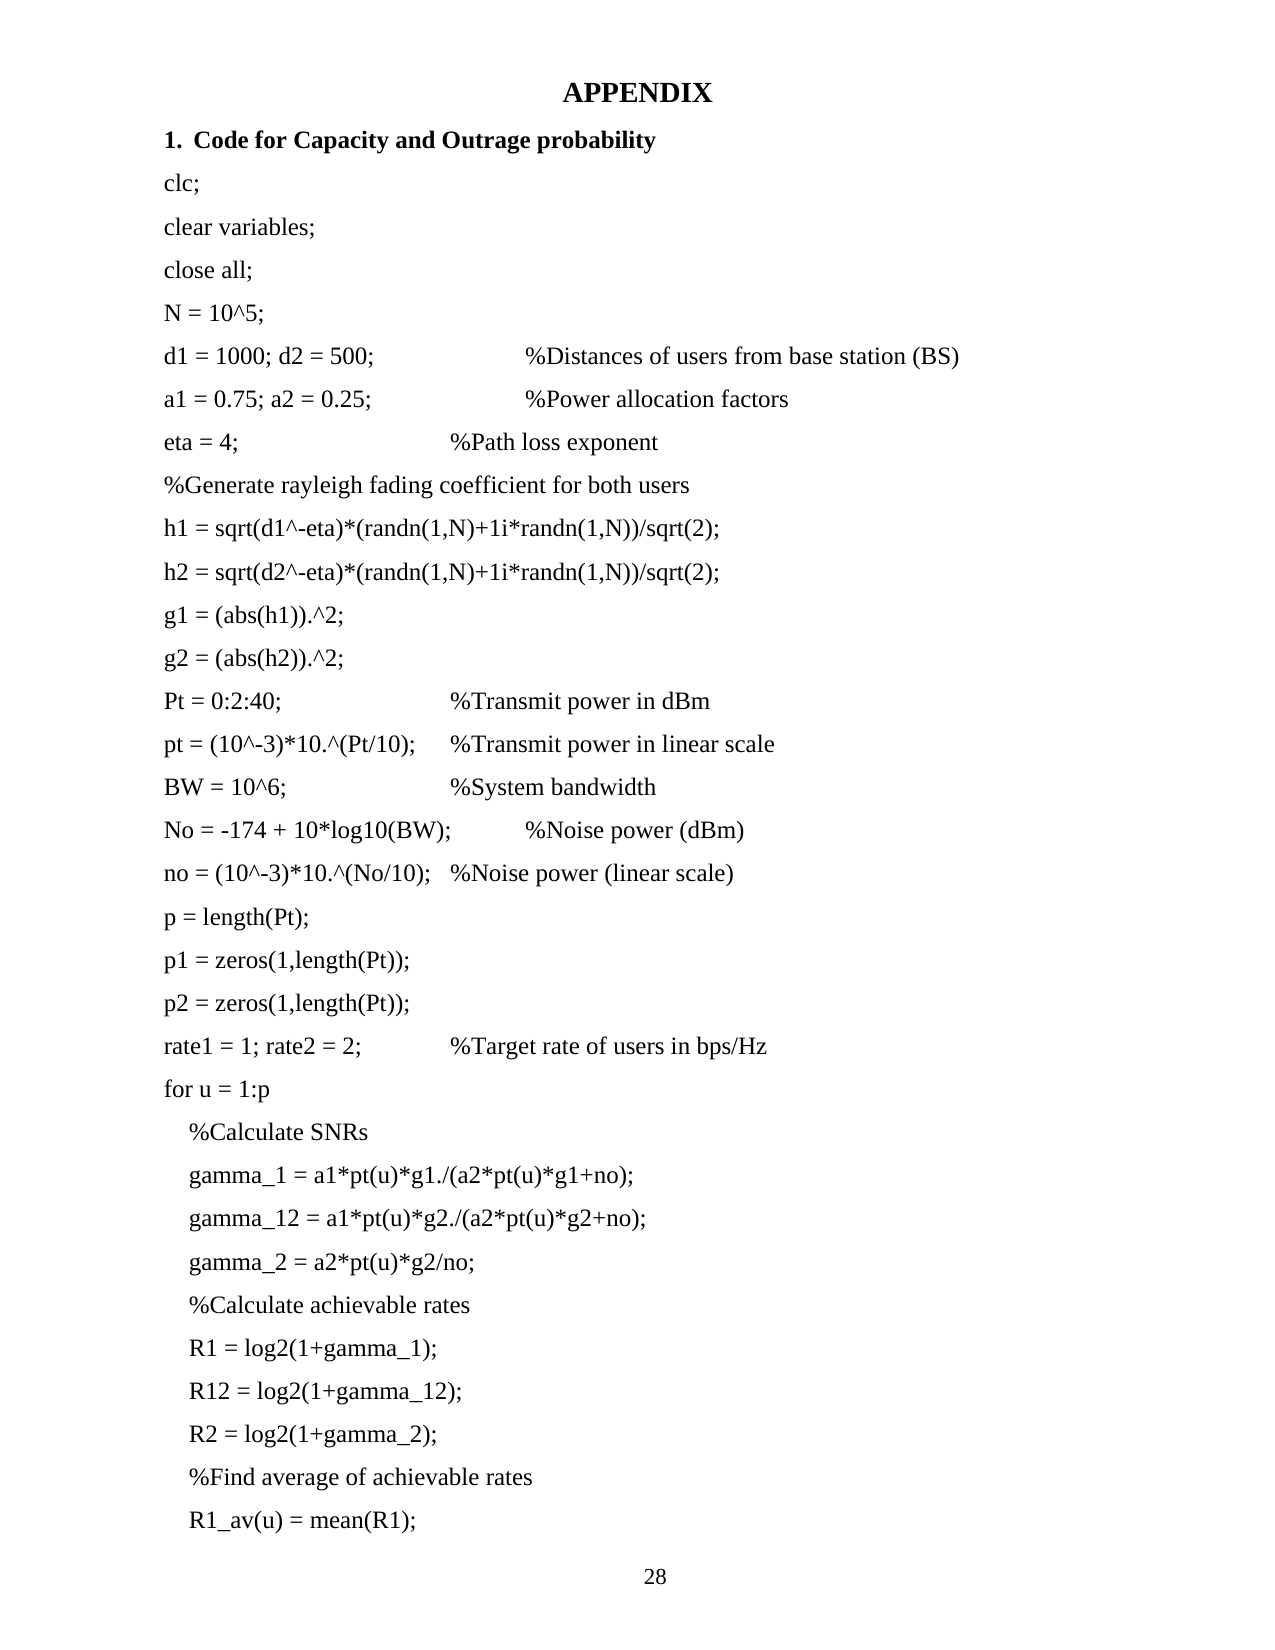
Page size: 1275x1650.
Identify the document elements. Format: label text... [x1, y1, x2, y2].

text Pt = 0:2:40; %Transmit power in dBm [163, 686, 1111, 715]
text g2 = (abs(h2)).^2; [163, 643, 1111, 672]
text close all; [163, 255, 1111, 283]
text %Find average of achievable rates [163, 1462, 1111, 1491]
text h1 = sqrt(d1^-eta)*(randn(1,N)+1i*randn(1,N))/sqrt(2); [163, 513, 1111, 542]
text pt = (10^-3)*10.^(Pt/10); %Transmit power in linear scale [163, 729, 1111, 758]
text p1 = zeros(1,length(Pt)); [163, 945, 1111, 973]
text a1 = 0.75; a2 = 0.25; %Power allocation factors [163, 384, 1111, 413]
text no = (10^-3)*10.^(No/10); %Noise power (linear scale) [163, 858, 1111, 887]
text %Calculate SNRs [163, 1117, 1111, 1146]
text rate1 = 1; rate2 = 2; %Target rate of users in bps/Hz [163, 1031, 1111, 1060]
text R12 = log2(1+gamma_12); [163, 1376, 1111, 1405]
text R1_av(u) = mean(R1); [163, 1505, 1111, 1534]
text for u = 1:p [163, 1074, 1111, 1103]
text g1 = (abs(h1)).^2; [163, 600, 1111, 628]
text p2 = zeros(1,length(Pt)); [163, 988, 1111, 1017]
text N = 10^5; [163, 298, 1111, 327]
text d1 = 1000; d2 = 500; %Distances of users from base station (BS) [163, 341, 1111, 370]
text clear variables; [163, 212, 1111, 240]
text R2 = log2(1+gamma_2); [163, 1419, 1111, 1448]
text gamma_12 = a1*pt(u)*g2./(a2*pt(u)*g2+no); [163, 1203, 1111, 1232]
text gamma_1 = a1*pt(u)*g1./(a2*pt(u)*g1+no); [163, 1160, 1111, 1189]
text %Calculate achievable rates [163, 1290, 1111, 1318]
text APPENDIX [163, 75, 1111, 108]
list Code for Capacity and Outrage probability [164, 125, 1111, 154]
text eta = 4; %Path loss exponent [163, 427, 1111, 456]
text gamma_2 = a2*pt(u)*g2/no; [163, 1247, 1111, 1275]
text h2 = sqrt(d2^-eta)*(randn(1,N)+1i*randn(1,N))/sqrt(2); [163, 557, 1111, 585]
text %Generate rayleigh fading coefficient for both users [163, 470, 1111, 499]
text R1 = log2(1+gamma_1); [163, 1333, 1111, 1362]
text BW = 10^6; %System bandwidth [163, 772, 1111, 801]
text p = length(Pt); [163, 902, 1111, 930]
text clc; [164, 168, 1111, 197]
text No = -174 + 10*log10(BW); %Noise power (dBm) [163, 815, 1111, 844]
